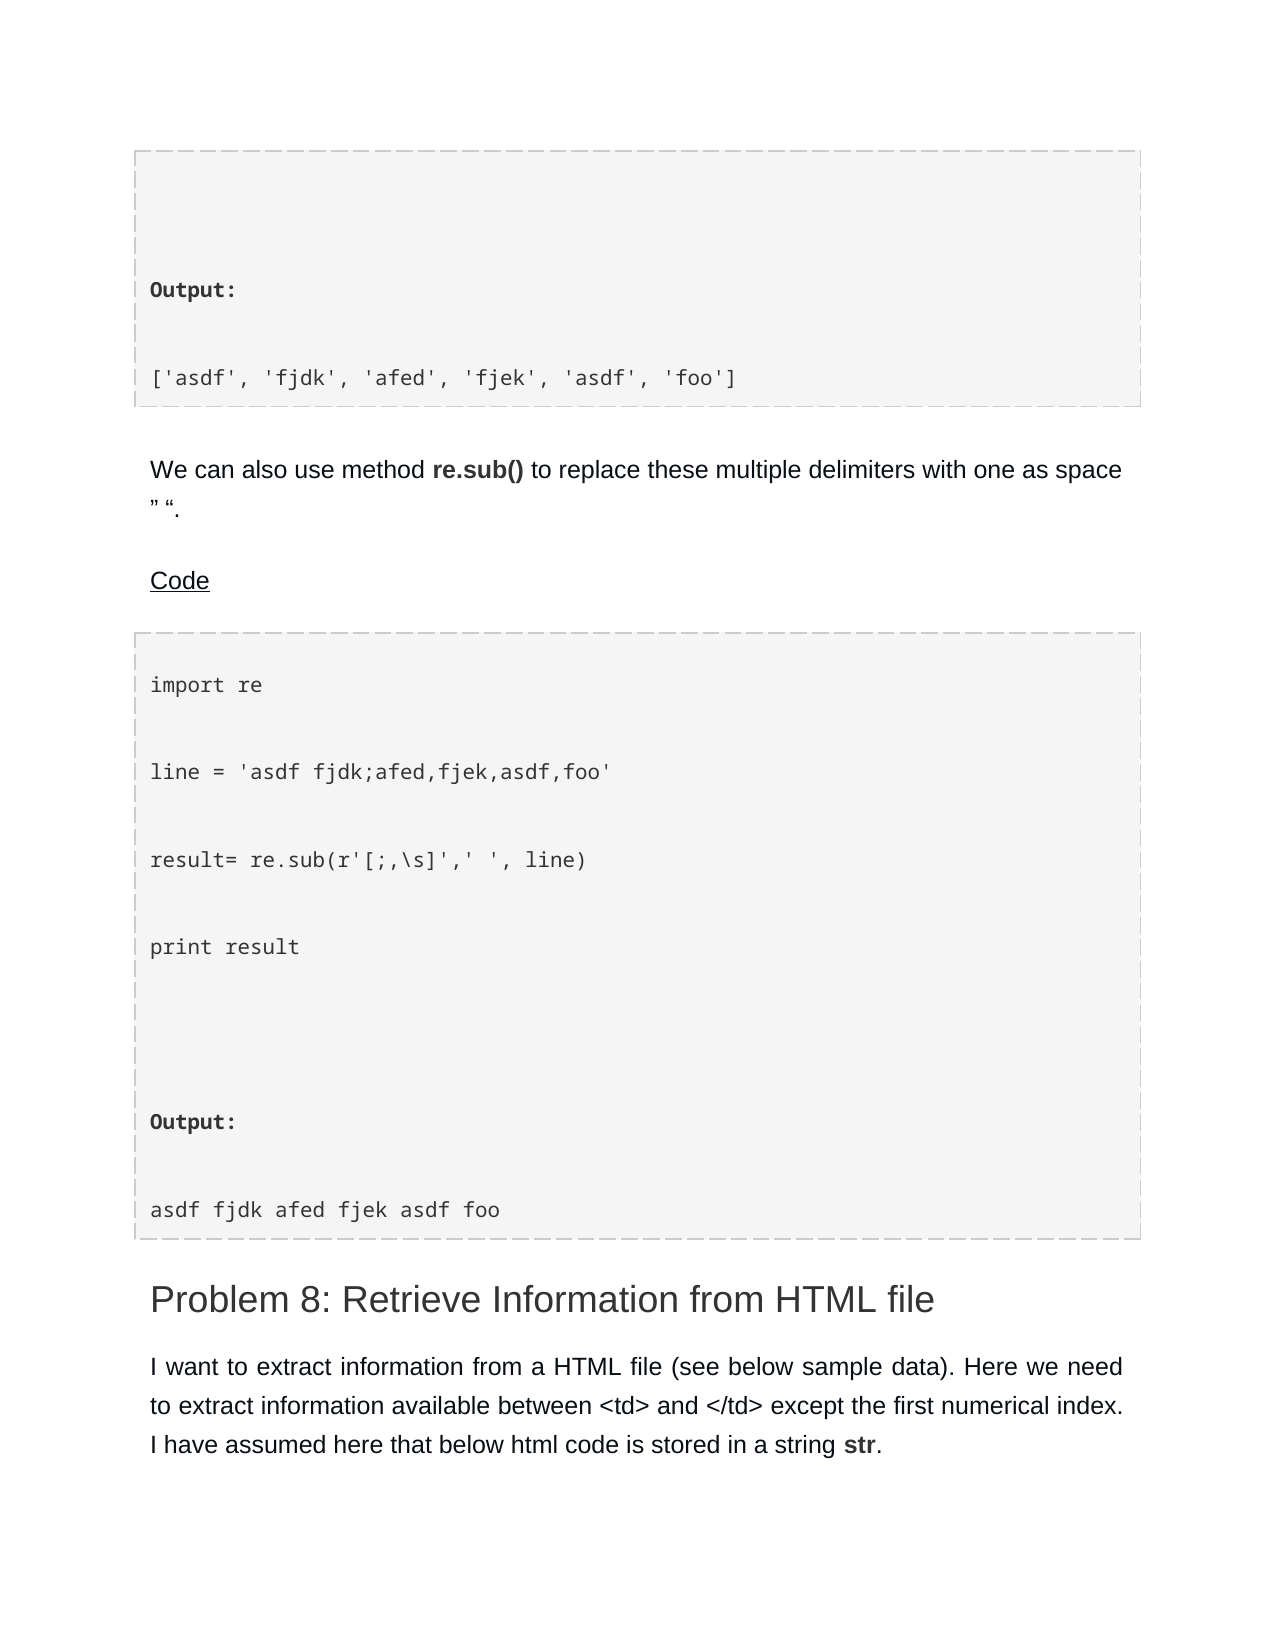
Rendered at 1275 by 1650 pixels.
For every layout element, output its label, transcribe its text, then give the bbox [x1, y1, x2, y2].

text import re [134, 632, 1141, 698]
text asdf fjdk afed fjek asdf foo [134, 1157, 1141, 1239]
text ['asdf', 'fjdk', 'afed', 'fjek', 'asdf', 'foo'] [134, 325, 1141, 407]
text print result [134, 895, 1141, 961]
text Code [150, 556, 1125, 595]
text Output: [134, 1070, 1141, 1136]
text result= re.sub(r'[;,\s]',' ', line) [134, 807, 1141, 873]
text We can also use method re.sub() to replace these multiple delimiters with one as space ” “. [150, 445, 1125, 523]
text I want to extract information from a HTML file (see below sample data). Here we need to extract information available between <td> and </td> except the first numerical index. I have assumed here that below html code is stored in a string str. [150, 1342, 1125, 1459]
subtitle Problem 8: Retrieve Information from HTML file [150, 1277, 1125, 1320]
text Output: [134, 237, 1141, 304]
text line = 'asdf fjdk;afed,fjek,asdf,foo' [134, 720, 1141, 786]
